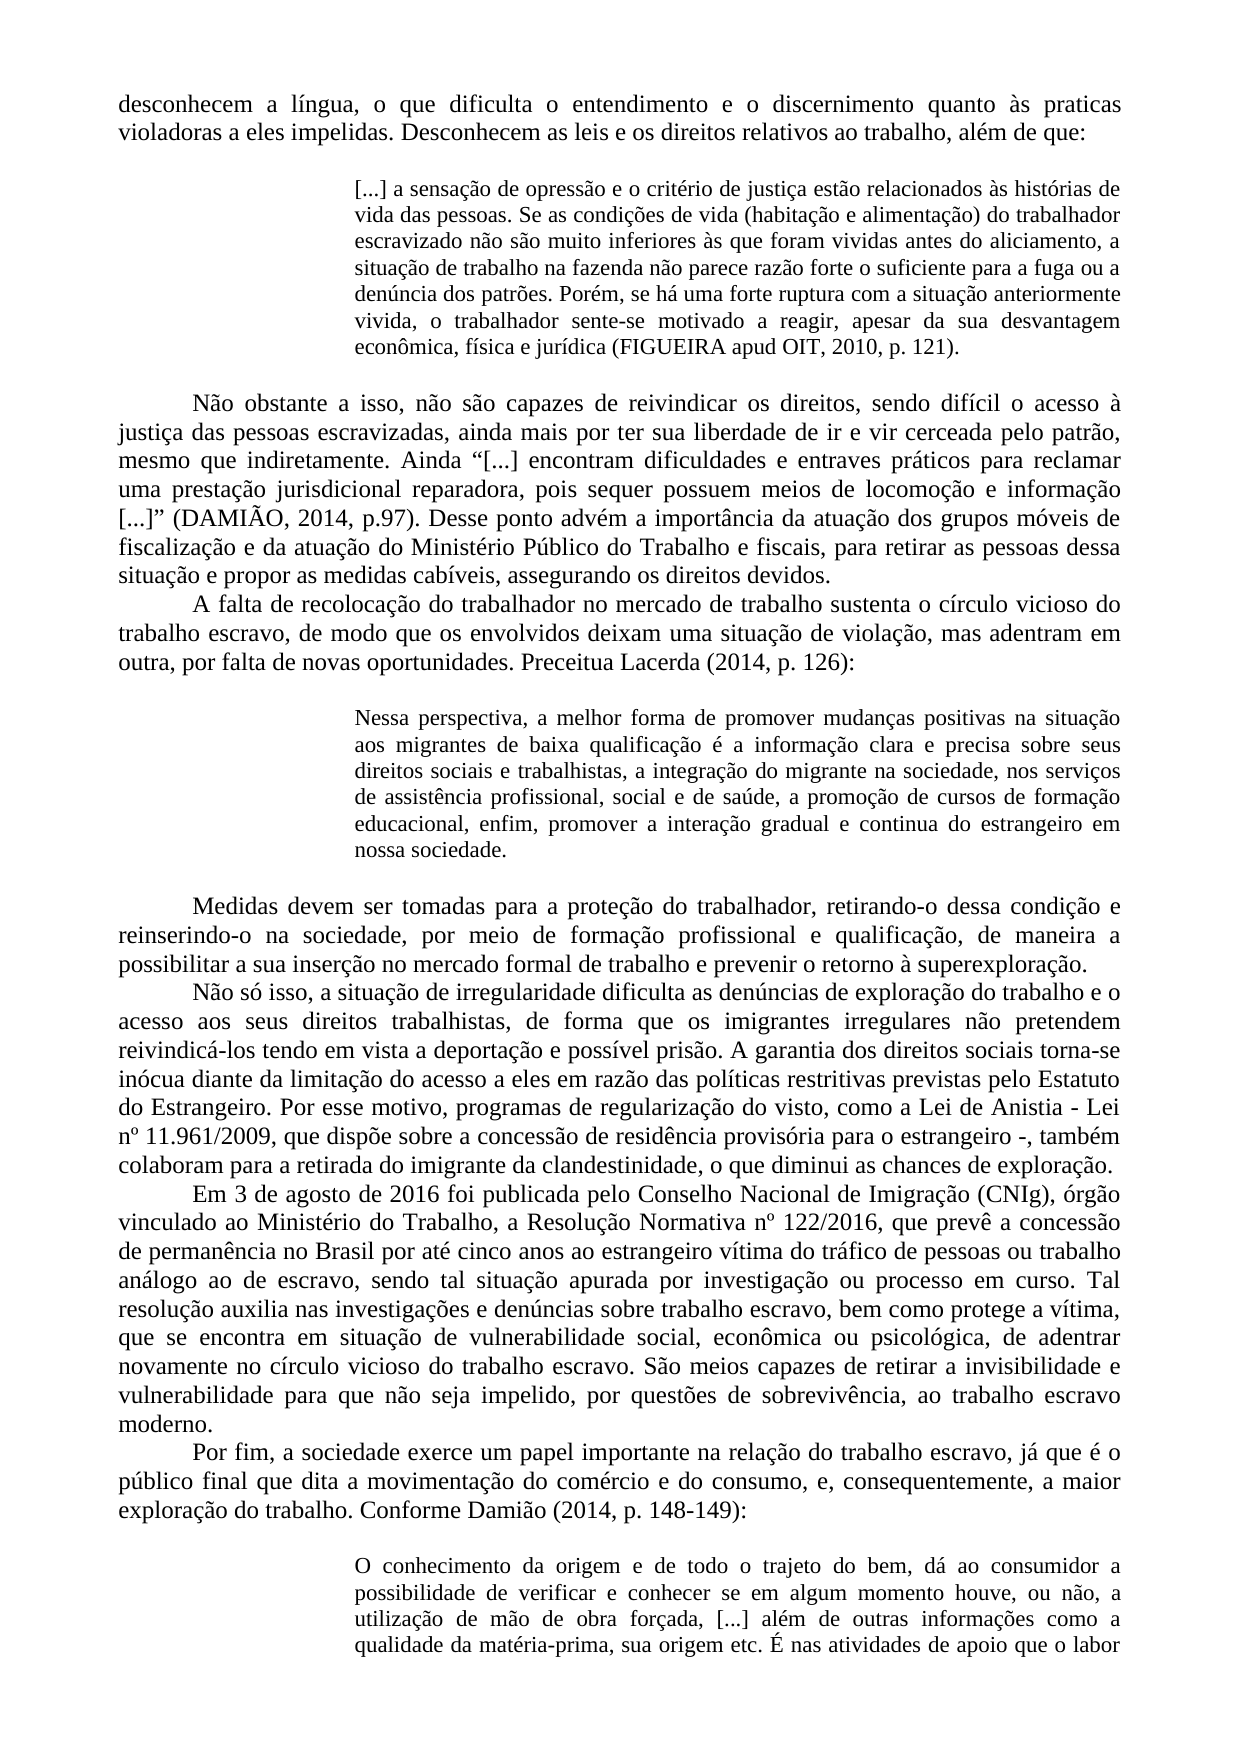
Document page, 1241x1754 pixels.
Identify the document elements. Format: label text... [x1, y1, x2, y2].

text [118, 89, 1122, 146]
text Em 3 de agosto de 2016 foi publicada pelo Conselho Nacional de Imigração (CNIg), órgão vinculado ao Ministério do Trabalho, a Resolução Normativa nº 122/2016, que prevê a concessão de permanência no Brasil por até cinco anos ao estrangeiro vítima do tráfico de pessoas ou trabalho análogo ao de escravo, sendo tal situação apurada por investigação ou processo em curso. Tal resolução auxilia nas investigações e denúncias sobre trabalho escravo, bem como protege a vítima, que se encontra em situação de vulnerabilidade social, econômica ou psicológica, de adentrar novamente no círculo vicioso do trabalho escravo. São meios capazes de retirar a invisibilidade e vulnerabilidade para que não seja impelido, por questões de sobrevivência, ao trabalho escravo moderno. [118, 1179, 1122, 1437]
text A falta de recolocação do trabalhador no mercado de trabalho sustenta o círculo vicioso do trabalho escravo, de modo que os envolvidos deixam uma situação de violação, mas adentram em outra, por falta de novas oportunidades. Preceitua Lacerda (2014, p. 126): [118, 589, 1122, 676]
text Não obstante a isso, não são capazes de reivindicar os direitos, sendo difícil o acesso à justiça das pessoas escravizadas, ainda mais por ter sua liberdade de ir e vir cerceada pelo patrão, mesmo que indiretamente. Ainda “[...] encontram dificuldades e entraves práticos para reclamar uma prestação jurisdicional reparadora, pois sequer possuem meios de locomoção e informação [...]” (DAMIÃO, 2014, p.97). Desse ponto advém a importância da atuação dos grupos móveis de fiscalização e da atuação do Ministério Público do Trabalho e fiscais, para retirar as pessoas dessa situação e propor as medidas cabíveis, assegurando os direitos devidos. [118, 388, 1122, 589]
text Nessa perspectiva, a melhor forma de promover mudanças positivas na situação aos migrantes de baixa qualificação é a informação clara e precisa sobre seus direitos sociais e trabalhistas, a integração do migrante na sociedade, nos serviços de assistência profissional, social e de saúde, a promoção de cursos de formação educacional, enfim, promover a interação gradual e continua do estrangeiro em nossa sociedade. [354, 704, 1122, 862]
text Medidas devem ser tomadas para a proteção do trabalhador, retirando-o dessa condição e reinserindo-o na sociedade, por meio de formação profissional e qualificação, de maneira a possibilitar a sua inserção no mercado formal de trabalho e prevenir o retorno à superexploração. [118, 891, 1122, 977]
text Não só isso, a situação de irregularidade dificulta as denúncias de exploração do trabalho e o acesso aos seus direitos trabalhistas, de forma que os imigrantes irregulares não pretendem reivindicá-los tendo em vista a deportação e possível prisão. A garantia dos direitos sociais torna-se inócua diante da limitação do acesso a eles em razão das políticas restritivas previstas pelo Estatuto do Estrangeiro. Por esse motivo, programas de regularização do visto, como a Lei de Anistia - Lei nº 11.961/2009, que dispõe sobre a concessão de residência provisória para o estrangeiro -, também colaboram para a retirada do imigrante da clandestinidade, o que diminui as chances de exploração. [118, 977, 1122, 1179]
text Por fim, a sociedade exerce um papel importante na relação do trabalho escravo, já que é o público final que dita a movimentação do comércio e do consumo, e, consequentemente, a maior exploração do trabalho. Conforme Damião (2014, p. 148-149): [118, 1437, 1122, 1524]
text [354, 1552, 1122, 1658]
text [...] a sensação de opressão e o critério de justiça estão relacionados às histórias de vida das pessoas. Se as condições de vida (habitação e alimentação) do trabalhador escravizado não são muito inferiores às que foram vividas antes do aliciamento, a situação de trabalho na fazenda não parece razão forte o suficiente para a fuga ou a denúncia dos patrões. Porém, se há uma forte ruptura com a situação anteriormente vivida, o trabalhador sente-se motivado a reagir, apesar da sua desvantagem econômica, física e jurídica (FIGUEIRA apud OIT, 2010, p. 121). [354, 175, 1122, 359]
